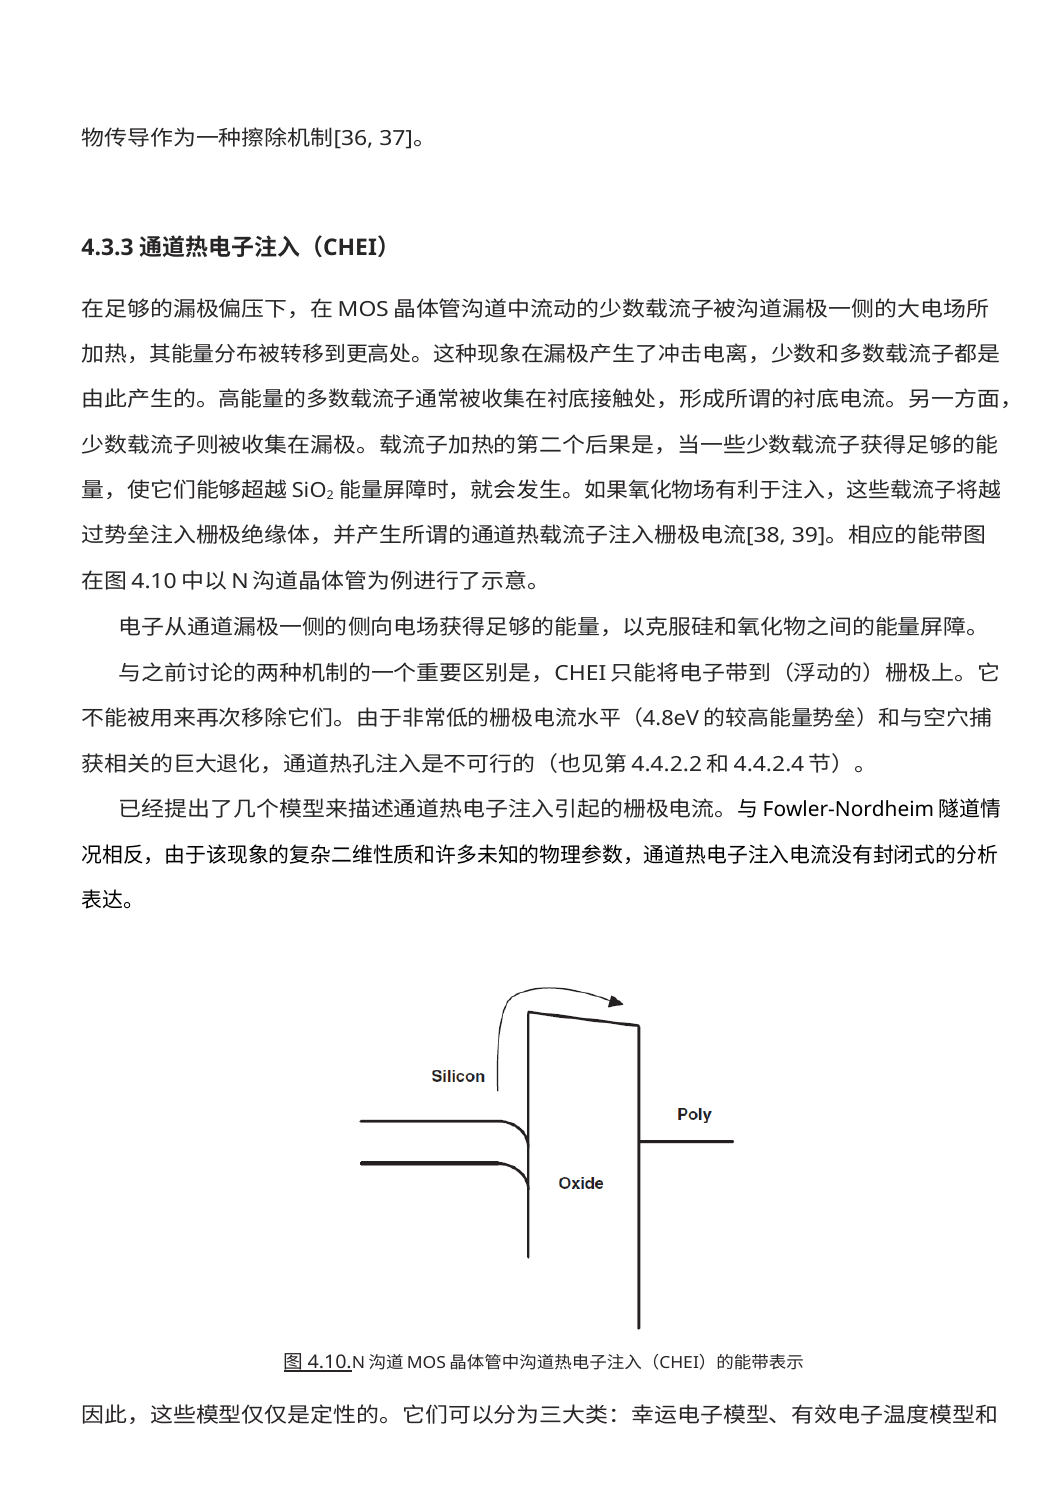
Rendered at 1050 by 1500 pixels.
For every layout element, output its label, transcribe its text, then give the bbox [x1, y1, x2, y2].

subtitle 4.3.3 通道热电子注入（CHEI） [81, 229, 1006, 262]
picture [341, 975, 747, 1334]
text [81, 121, 1006, 151]
text 与之前讨论的两种机制的一个重要区别是，CHEI只能将电子带到（浮动的）栅极上。它不能被用来再次移除它们。由于非常低的栅极电流水平（4.8eV的较高能量势垒）和与空穴捕获相关的巨大退化，通道热孔注入是不可行的（也见第4.4.2.2和4.4.2.4节）。 [81, 656, 1006, 777]
text 在足够的漏极偏压下，在MOS晶体管沟道中流动的少数载流子被沟道漏极一侧的大电场所加热，其能量分布被转移到更高处。这种现象在漏极产生了冲击电离，少数和多数载流子都是由此产生的。高能量的多数载流子通常被收集在衬底接触处，形成所谓的衬底电流。另一方面，少数载流子则被收集在漏极。载流子加热的第二个后果是，当一些少数载流子获得足够的能量，使它们能够超越SiO2 能量屏障时，就会发生。如果氧化物场有利于注入，这些载流子将越过势垒注入栅极绝缘体，并产生所谓的通道热载流子注入栅极电流[38, 39]。相应的能带图在图4.10中以N沟道晶体管为例进行了示意。 [81, 292, 1006, 594]
text 图4.10.N沟道MOS晶体管中沟道热电子注入（CHEI）的能带表示 [81, 1347, 1006, 1374]
text 已经提出了几个模型来描述通道热电子注入引起的栅极电流。与Fowler-Nordheim隧道情况相反，由于该现象的复杂二维性质和许多未知的物理参数，通道热电子注入电流没有封闭式的分析表达。 [81, 793, 1006, 913]
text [81, 1398, 1006, 1428]
text 电子从通道漏极一侧的侧向电场获得足够的能量，以克服硅和氧化物之间的能量屏障。 [81, 610, 1006, 641]
